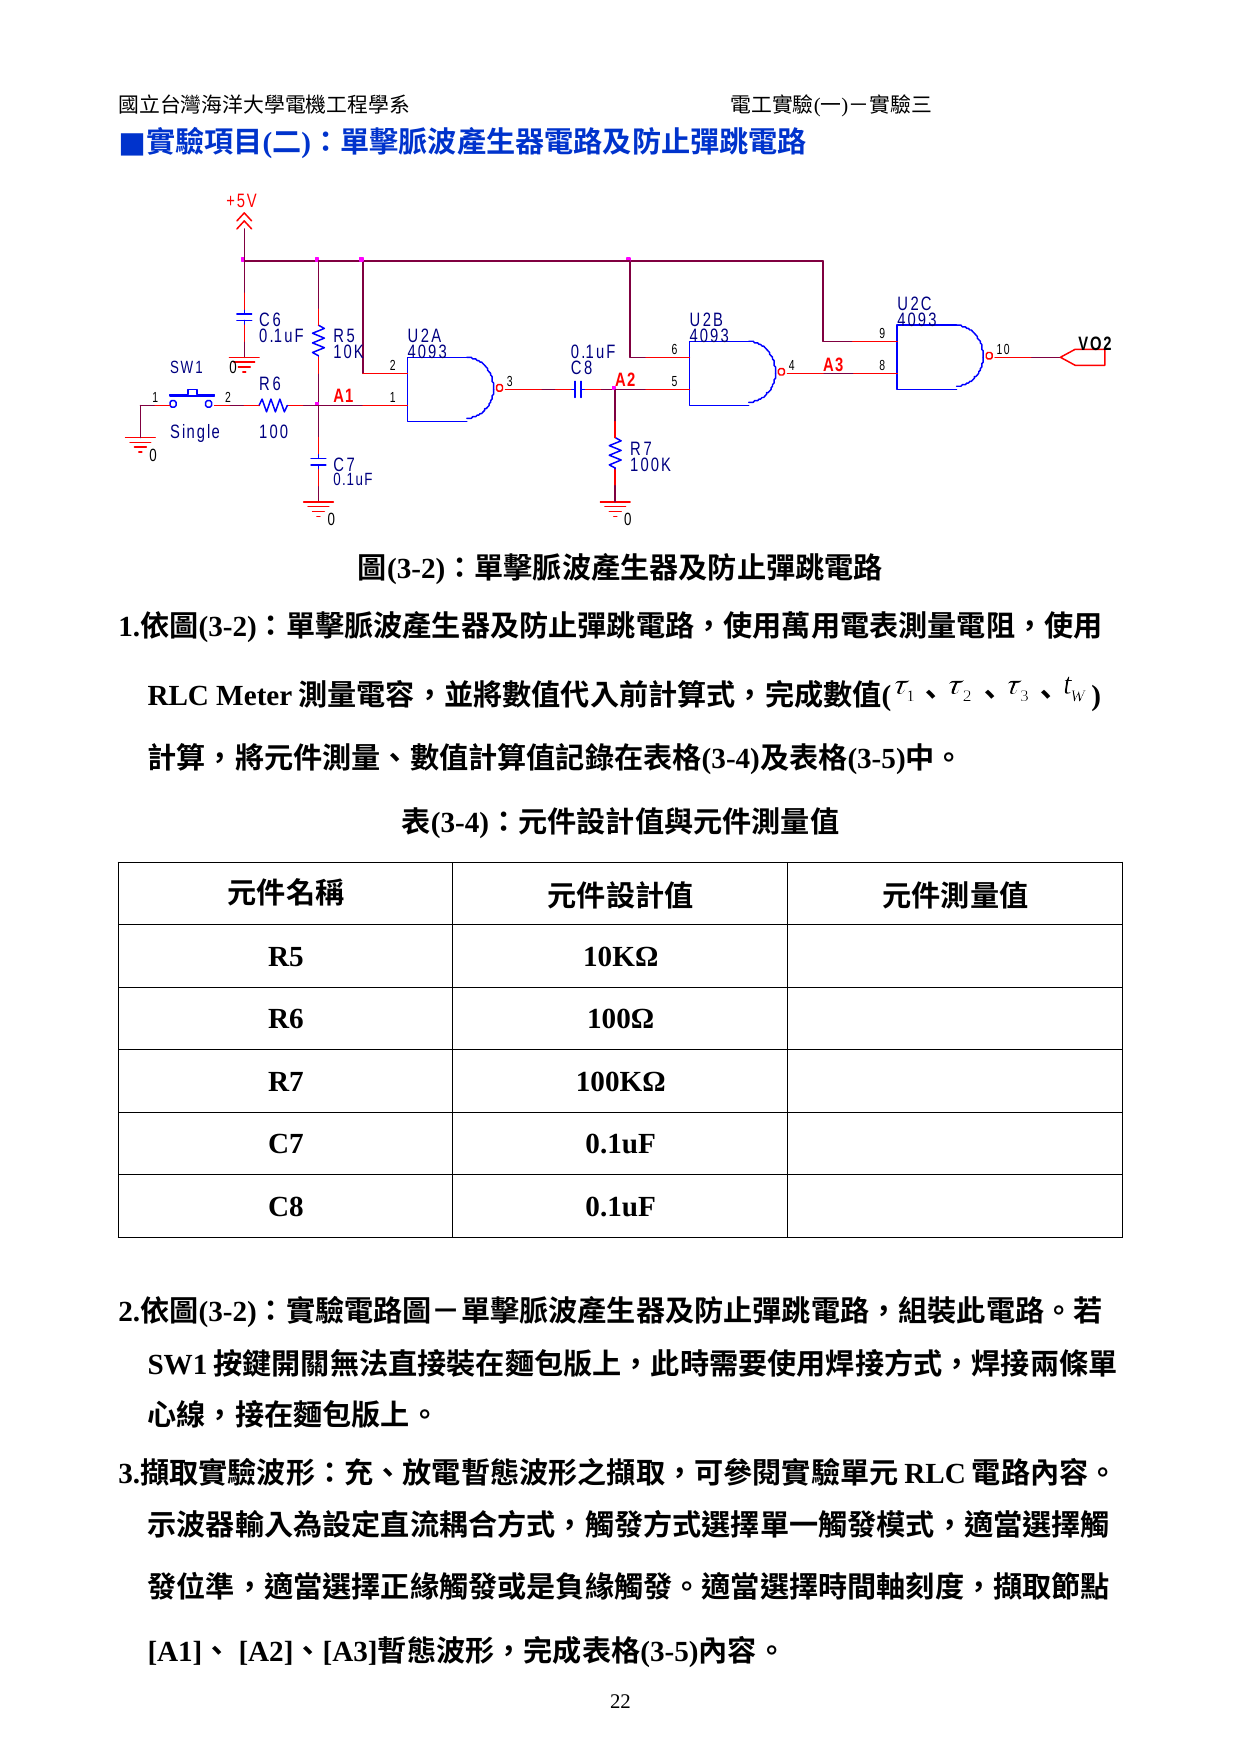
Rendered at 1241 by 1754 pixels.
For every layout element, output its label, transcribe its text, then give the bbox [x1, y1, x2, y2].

table_cell 100KΩ [453, 1050, 787, 1112]
table_cell R6 [119, 988, 452, 1049]
table_cell C8 [119, 1175, 452, 1237]
table_cell [788, 988, 1122, 1049]
table_header 元件測量值 [788, 863, 1122, 924]
table_cell R7 [119, 1050, 452, 1112]
text 表(3-4)：元件設計值與元件測量值 [118, 798, 1122, 841]
table_cell R5 [119, 925, 452, 987]
table_cell [788, 1175, 1122, 1237]
text 2.依圖(3-2)：實驗電路圖－單擊脈波產生器及防止彈跳電路，組裝此電路。若SW1按鍵開關無法直接裝在麵包版上，此時需要使用焊接方式，焊接兩條單心線，接在麵包版上。 [118, 1288, 1122, 1432]
table_cell [788, 1050, 1122, 1112]
table_header 元件設計值 [453, 863, 787, 924]
text 圖(3-2)：單擊脈波產生器及防止彈跳電路 [118, 551, 1122, 586]
table_header 元件名稱 [119, 863, 452, 924]
table_cell [788, 1113, 1122, 1174]
table_cell [788, 925, 1122, 987]
table_cell C7 [119, 1113, 452, 1174]
text 1.依圖(3-2)：單擊脈波產生器及防止彈跳電路，使用萬用電表測量電阻，使用RLC Meter測量電容，並將數值代入前計算式，完成數值(、、、)計算，將元件測量、數值計算值記錄在表格(3-4)及表格(3-5)中。 [118, 603, 1122, 777]
table_cell 0.1uF [453, 1175, 787, 1237]
table_cell 100Ω [453, 988, 787, 1049]
text 3.擷取實驗波形：充、放電暫態波形之擷取，可參閱實驗單元RLC電路內容。示波器輸入為設定直流耦合方式，觸發方式選擇單一觸發模式，適當選擇觸發位準，適當選擇正緣觸發或是負緣觸發。適當選擇時間軸刻度，擷取節點[A1]、 [A2]、[A3]暫態波形，完成表格(3-5)內容。 [118, 1449, 1122, 1669]
table_cell 10KΩ [453, 925, 787, 987]
text ■實驗項目(二)：單擊脈波產生器電路及防止彈跳電路 [118, 119, 1122, 161]
table_cell 0.1uF [453, 1113, 787, 1174]
